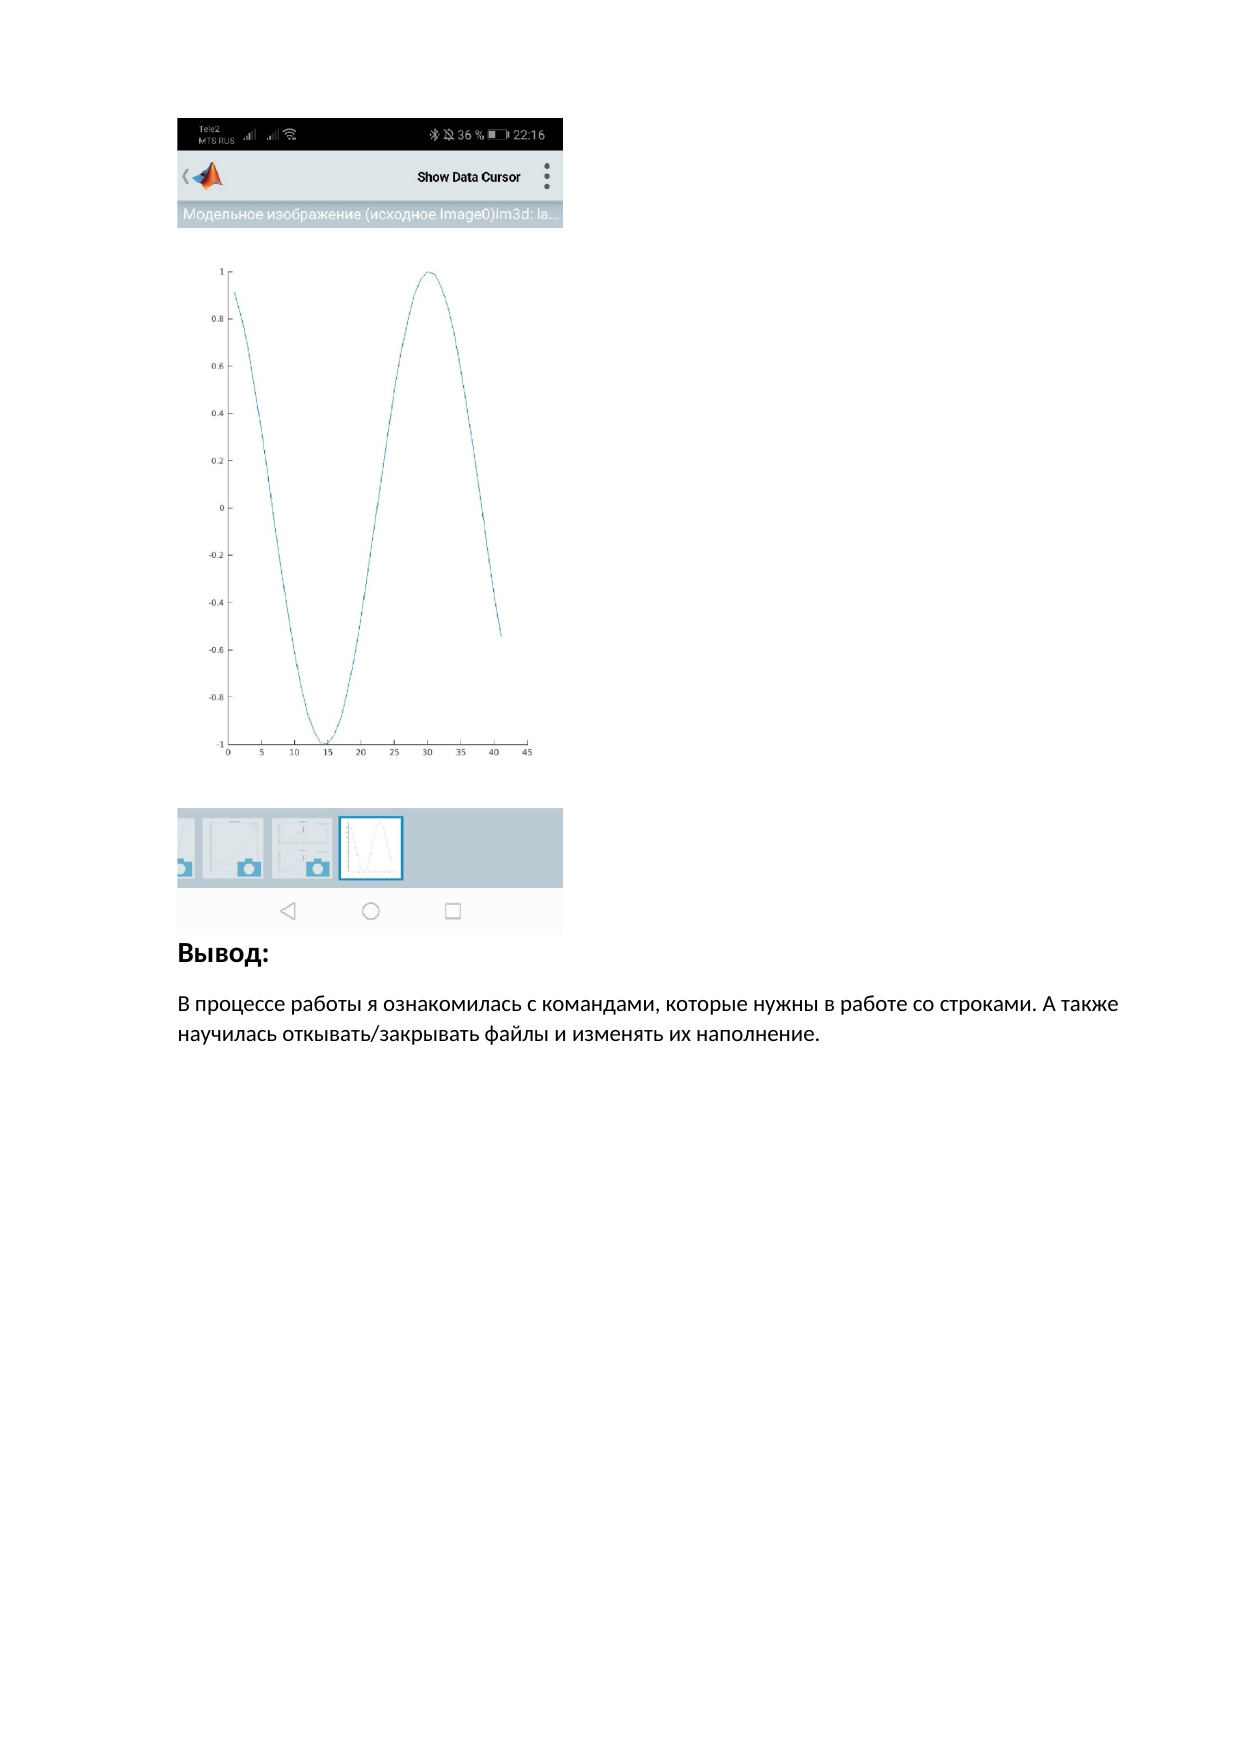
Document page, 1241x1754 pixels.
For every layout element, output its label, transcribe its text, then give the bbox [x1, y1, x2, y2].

picture [177, 118, 563, 934]
text В процессе работы я ознакомилась с командами, которые нужны в работе со строками. А также научилась откывать/закрывать файлы и изменять их наполнение. [177, 989, 1152, 1047]
text Вывод: [177, 934, 1152, 969]
